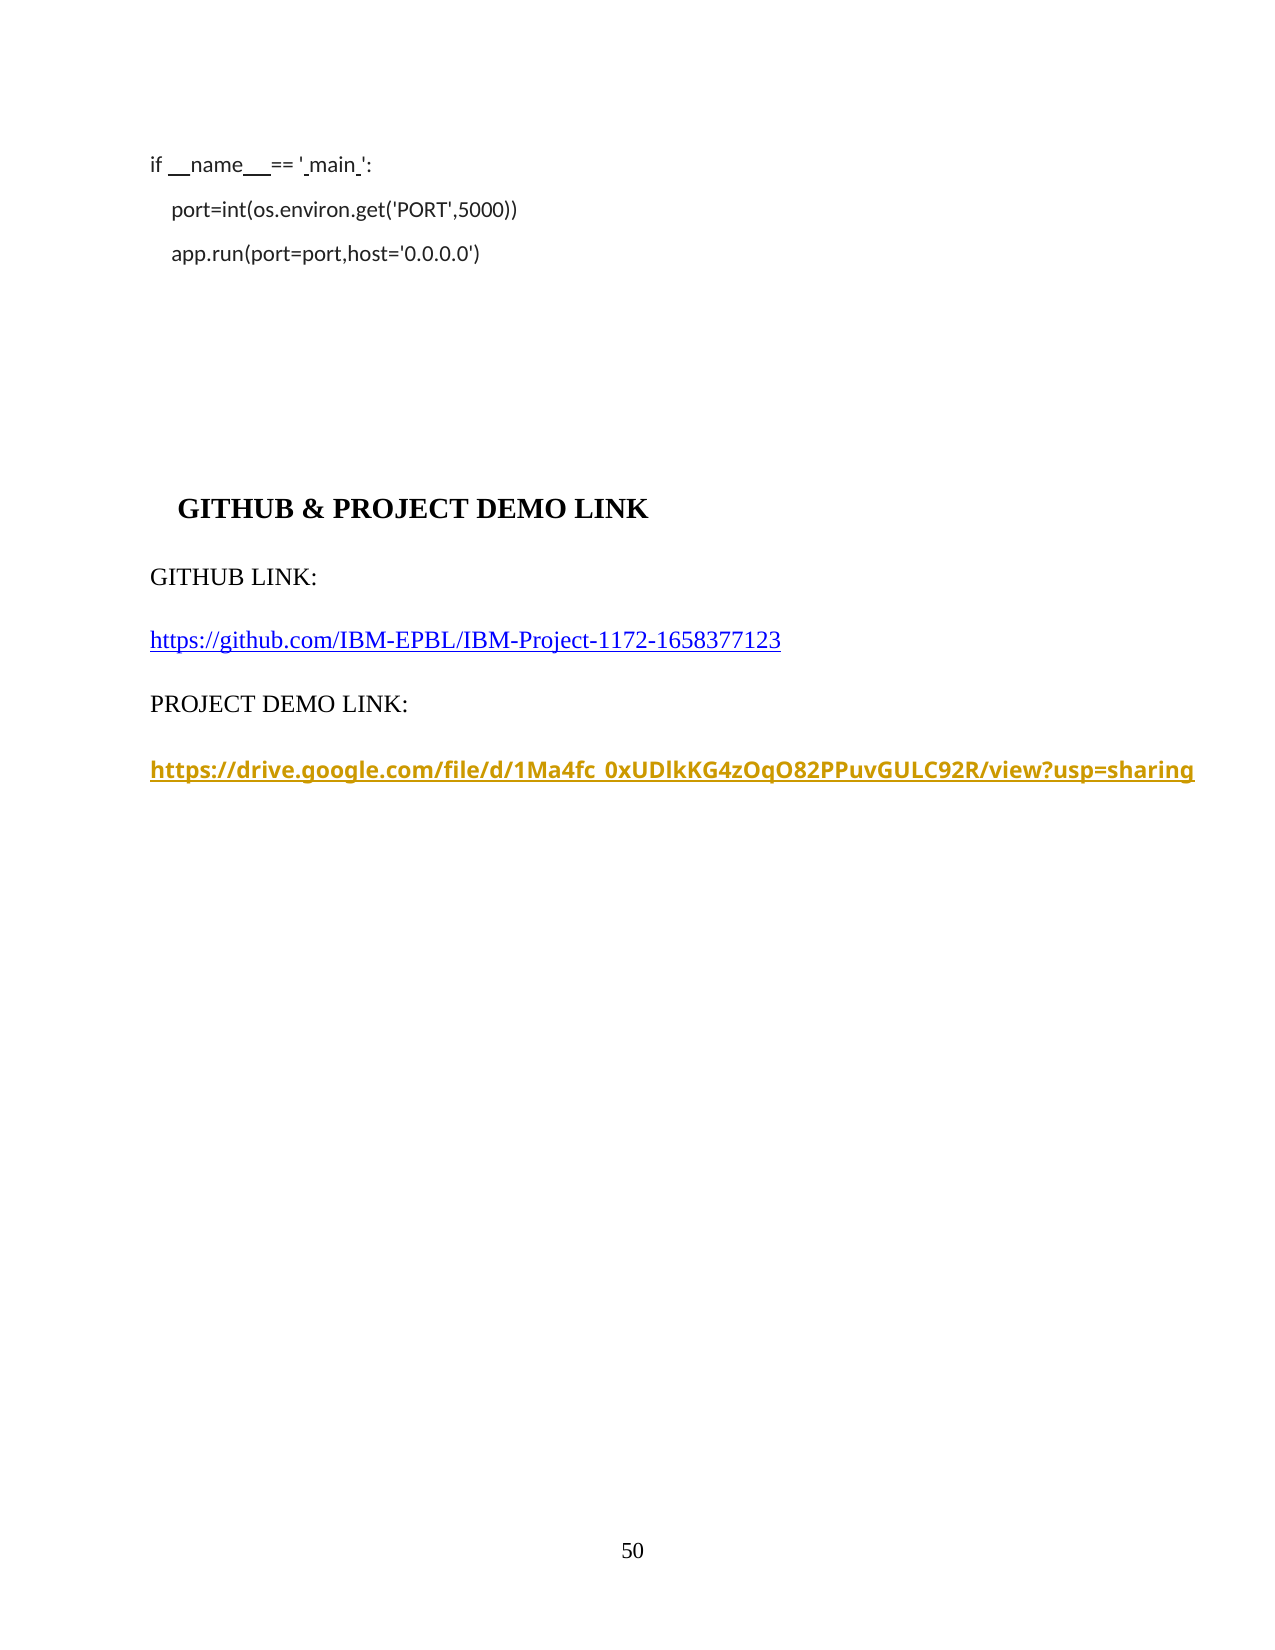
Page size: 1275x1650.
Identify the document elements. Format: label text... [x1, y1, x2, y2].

text https://github.com/IBM-EPBL/IBM-Project-1172-1658377123 [150, 626, 1210, 654]
subtitle GITHUB & PROJECT DEMO LINK [171, 491, 1210, 524]
text https://drive.google.com/file/d/1Ma4fc_0xUDlkKG4zOqO82PPuvGULC92R/view?usp=sharing [150, 753, 1210, 785]
text GITHUB LINK: [150, 562, 1210, 590]
text if name == ' main ': port=int(os.environ.get('PORT',5000)) app.run(port=port,host='0.0.0.0') [150, 150, 522, 267]
text PROJECT DEMO LINK: [150, 689, 1210, 718]
